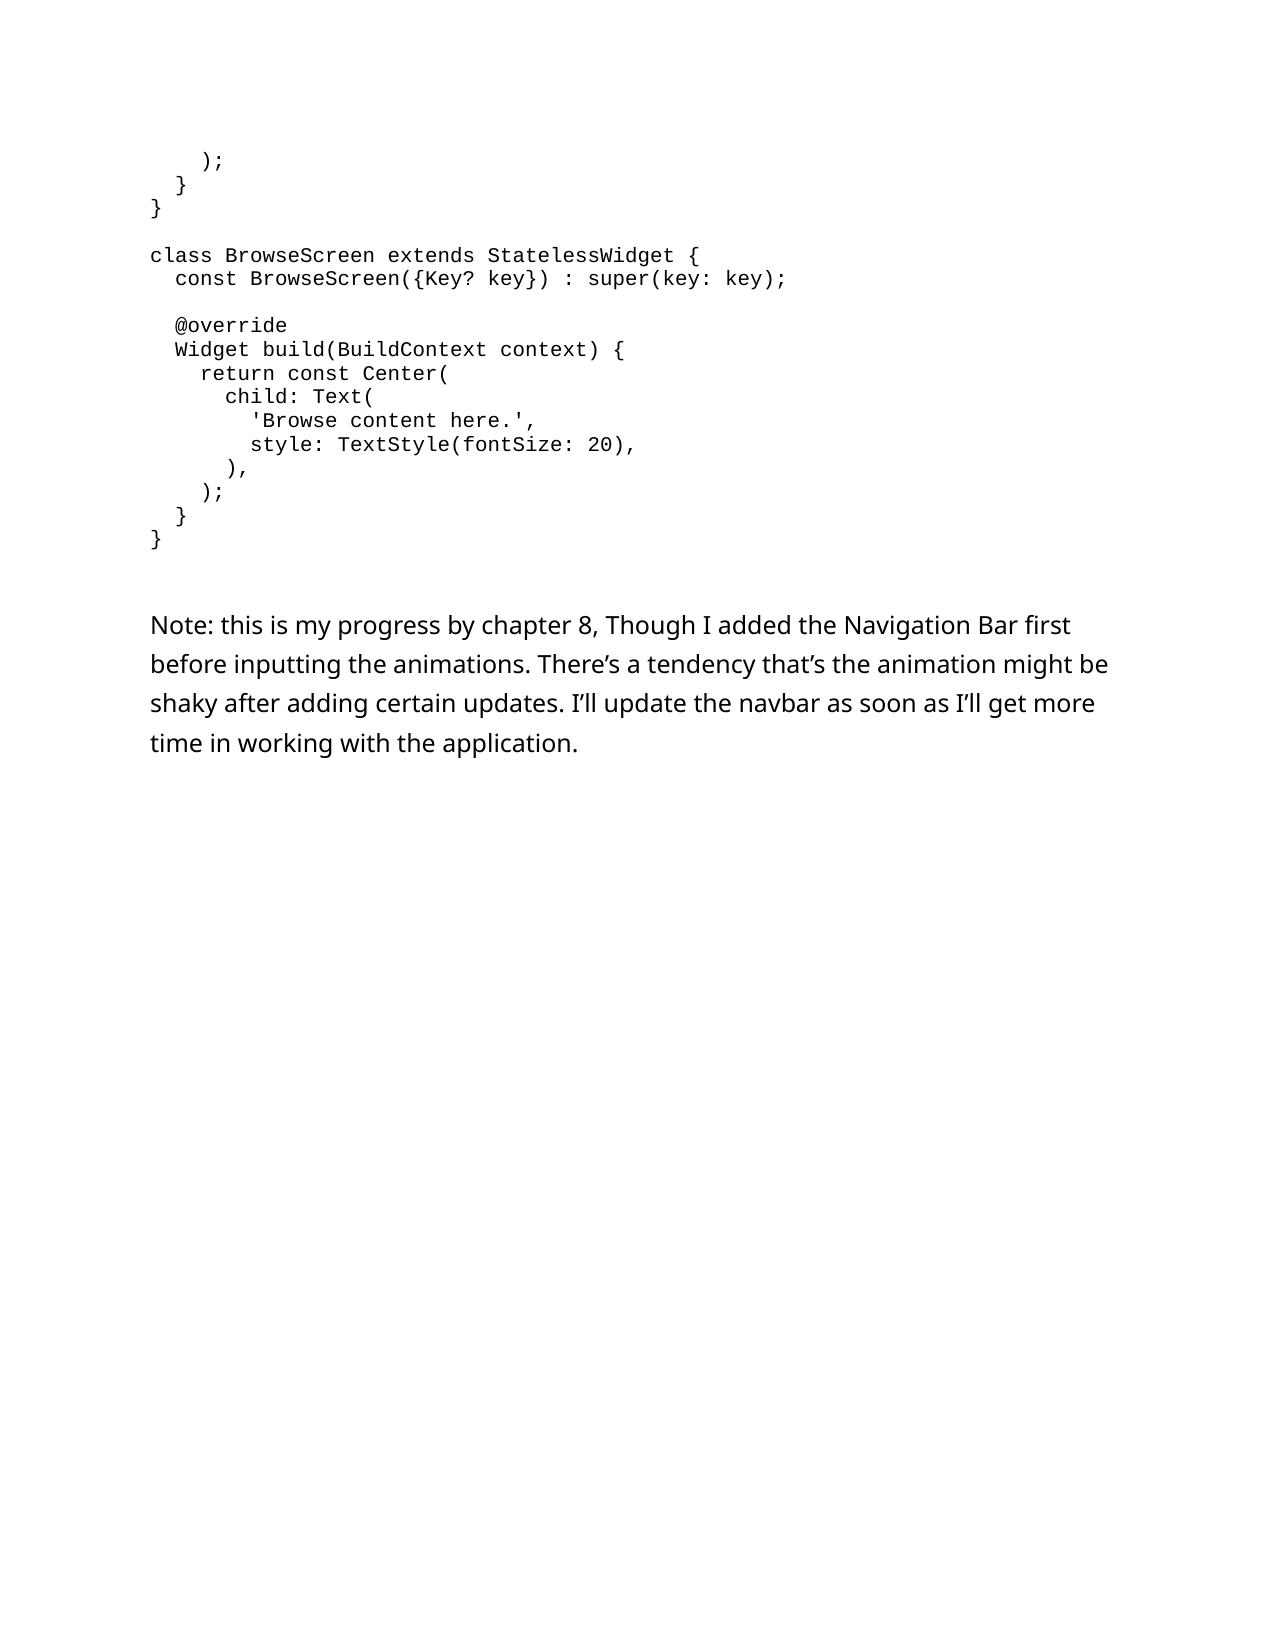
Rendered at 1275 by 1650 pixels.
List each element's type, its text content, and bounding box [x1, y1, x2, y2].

text ); [150, 150, 1125, 174]
text } [150, 197, 1125, 221]
text Note: this is my progress by chapter 8, Though I added the Navigation Bar first before inputting the animations. There’s a tendency that’s the animation might be shaky after adding certain updates. I’ll update the navbar as soon as I’ll get more time in working with the application. [150, 608, 1125, 759]
text @override [150, 316, 1125, 339]
text ), [150, 457, 1125, 481]
text const BrowseScreen({Key? key}) : super(key: key); [150, 268, 1125, 292]
text Widget build(BuildContext context) { [150, 339, 1125, 363]
text child: Text( [150, 386, 1125, 410]
text 'Browse content here.', [150, 410, 1125, 434]
text class BrowseScreen extends StatelessWidget { [150, 244, 1125, 268]
text style: TextStyle(fontSize: 20), [150, 434, 1125, 457]
text return const Center( [150, 363, 1125, 386]
text ); [150, 481, 1125, 505]
text } [150, 505, 1125, 528]
text } [150, 528, 1125, 552]
text } [150, 174, 1125, 197]
